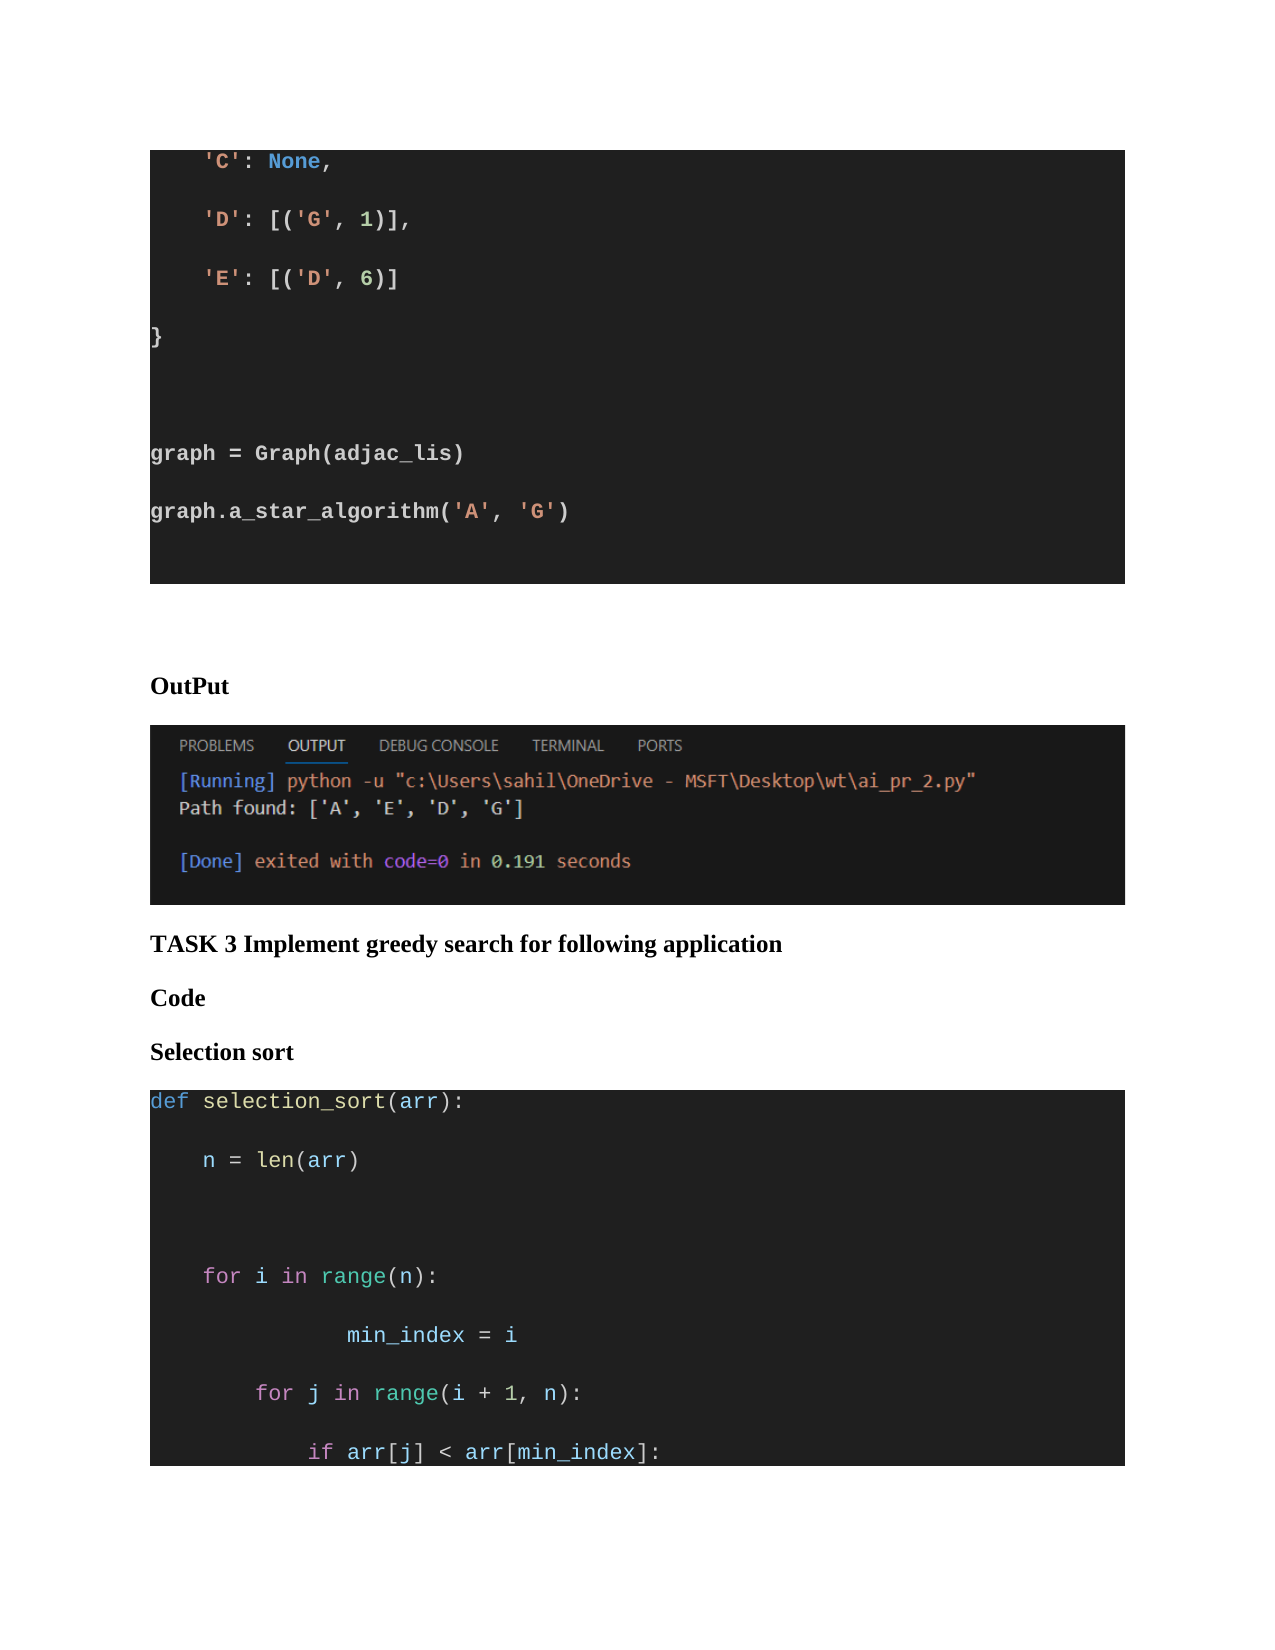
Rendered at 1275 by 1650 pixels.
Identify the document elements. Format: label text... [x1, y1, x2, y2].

text Code [150, 983, 1125, 1012]
text 'E': [('D', 6)] [150, 267, 1125, 292]
text TASK 3 Implement greedy search for following application [150, 929, 1125, 958]
text for i in range(n): [150, 1266, 1125, 1291]
text OutPut [150, 671, 1125, 700]
text } [150, 325, 1125, 350]
text if arr[j] < arr[min_index]: [150, 1441, 1125, 1466]
text def selection_sort(arr): [150, 1090, 1125, 1115]
text 'D': [('G', 1)], [150, 208, 1125, 233]
text for j in range(i + 1, n): [150, 1383, 1125, 1407]
text Selection sort [150, 1037, 1125, 1065]
text n = len(arr) [150, 1149, 1125, 1174]
text min_index = i [150, 1324, 1125, 1349]
text 'C': None, [150, 150, 1125, 175]
picture [150, 725, 1125, 905]
text graph = Graph(adjac_lis) [150, 442, 1125, 467]
text graph.a_star_algorithm('A', 'G') [150, 501, 1125, 525]
